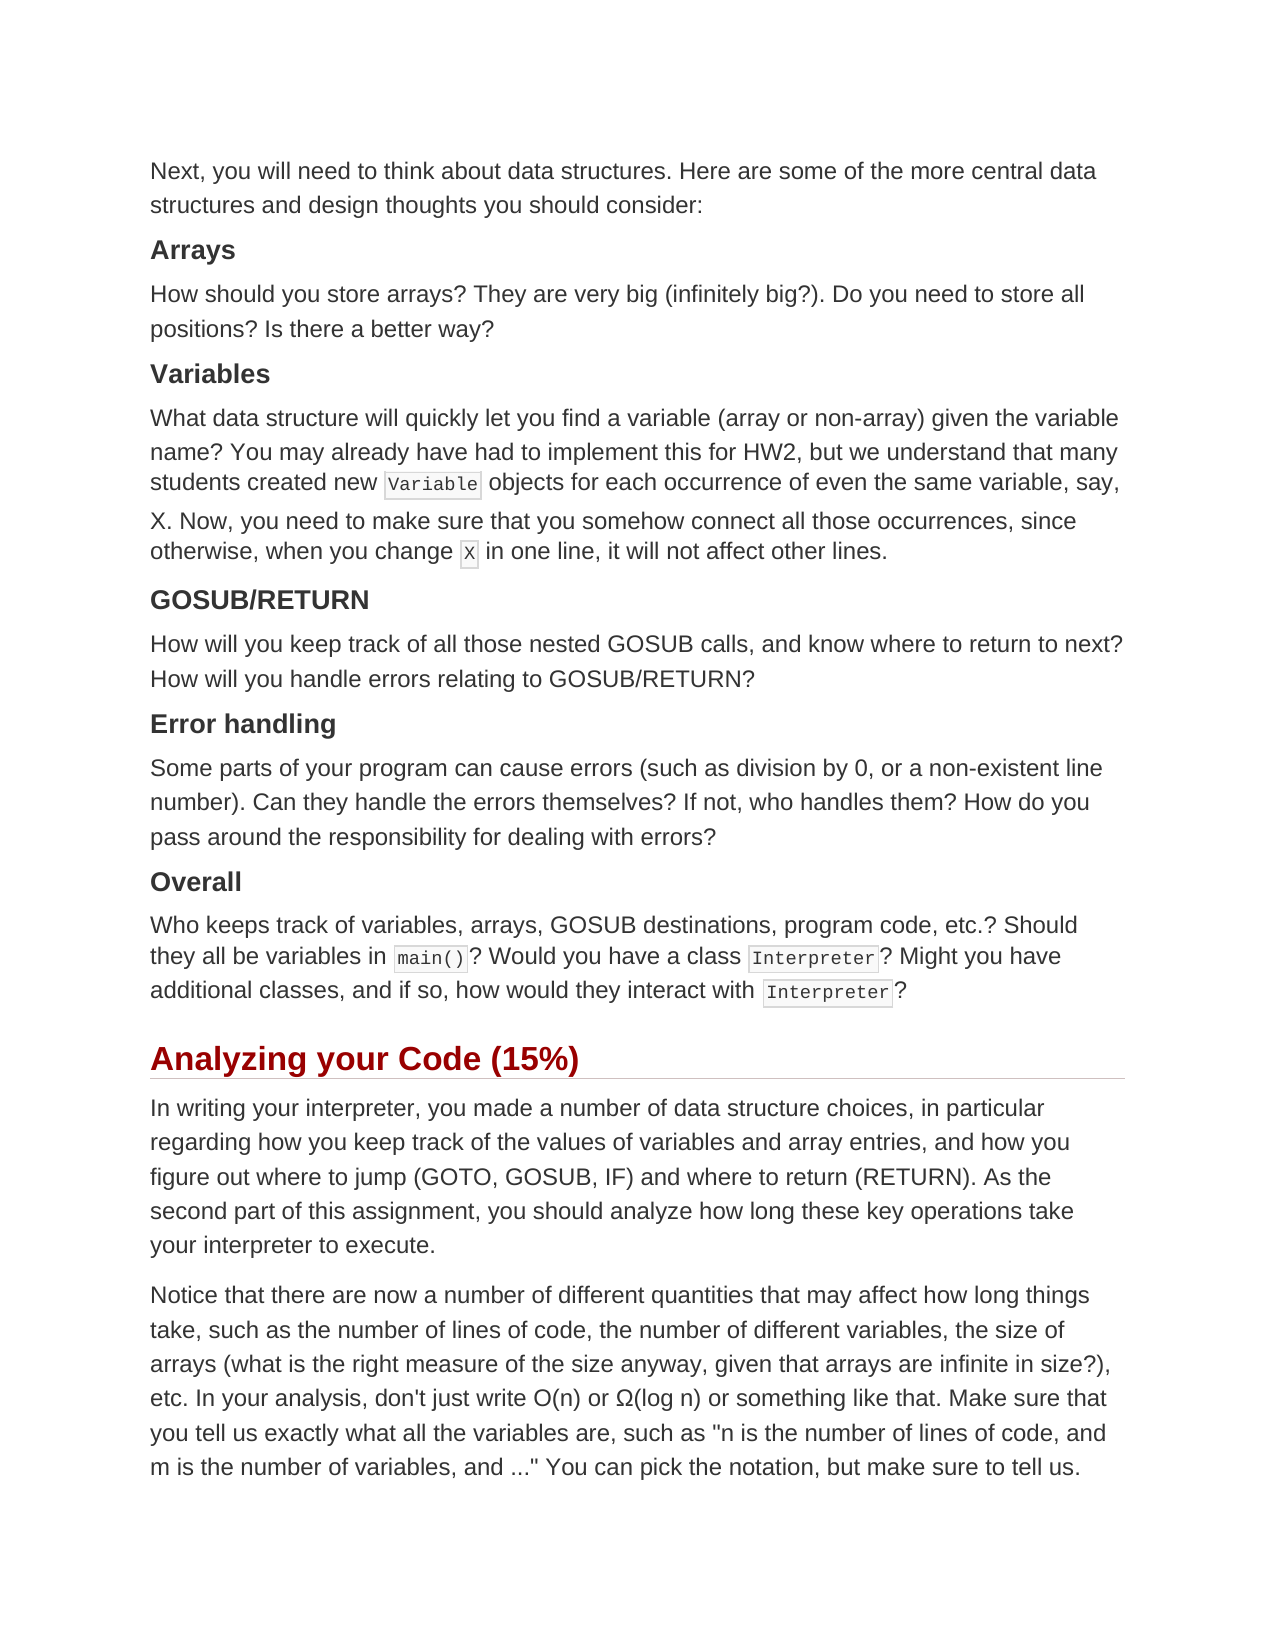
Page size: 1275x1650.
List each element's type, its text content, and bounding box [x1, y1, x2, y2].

text Arrays [150, 234, 1125, 266]
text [150, 1274, 1125, 1481]
text Some parts of your program can cause errors (such as division by 0, or a non-existent line number). Can they handle the errors themselves? If not, who handles them? How do you pass around the responsibility for dealing with errors? [150, 747, 1125, 850]
text GOSUB/RETURN [150, 584, 1125, 616]
text Next, you will need to think about data structures. Here are some of the more central data structures and design thoughts you should consider: [150, 150, 1125, 219]
text Error handling [150, 708, 1125, 739]
text In writing your interpreter, you made a number of data structure choices, in particular regarding how you keep track of the values of variables and array entries, and how you figure out where to jump (GOTO, GOSUB, IF) and where to return (RETURN). As the second part of this assignment, you should analyze how long these key operations take your interpreter to execute. [150, 1087, 1125, 1259]
text Variables [150, 358, 1125, 389]
text How will you keep track of all those nested GOSUB calls, and know where to return to next? How will you handle errors relating to GOSUB/RETURN? [150, 623, 1125, 692]
text Who keeps track of variables, arrays, GOSUB destinations, program code, etc.? Should they all be variables in main()? Would you have a class Interpreter? Might you have additional classes, and if so, how would they interact with Interpreter? [150, 905, 1125, 1008]
text How should you store arrays? They are very big (infinitely big?). Do you need to store all positions? Is there a better way? [150, 273, 1125, 342]
text Analyzing your Code (15%) [150, 1039, 1125, 1078]
text What data structure will quickly let you find a variable (array or non-array) given the variable name? You may already have had to implement this for HW2, but we understand that many students created new Variable objects for each occurrence of even the same variable, say, X. Now, you need to make sure that you somehow connect all those occurrences, since otherwise, when you change X in one line, it will not affect other lines. [150, 397, 1125, 569]
text Overall [150, 866, 1125, 897]
